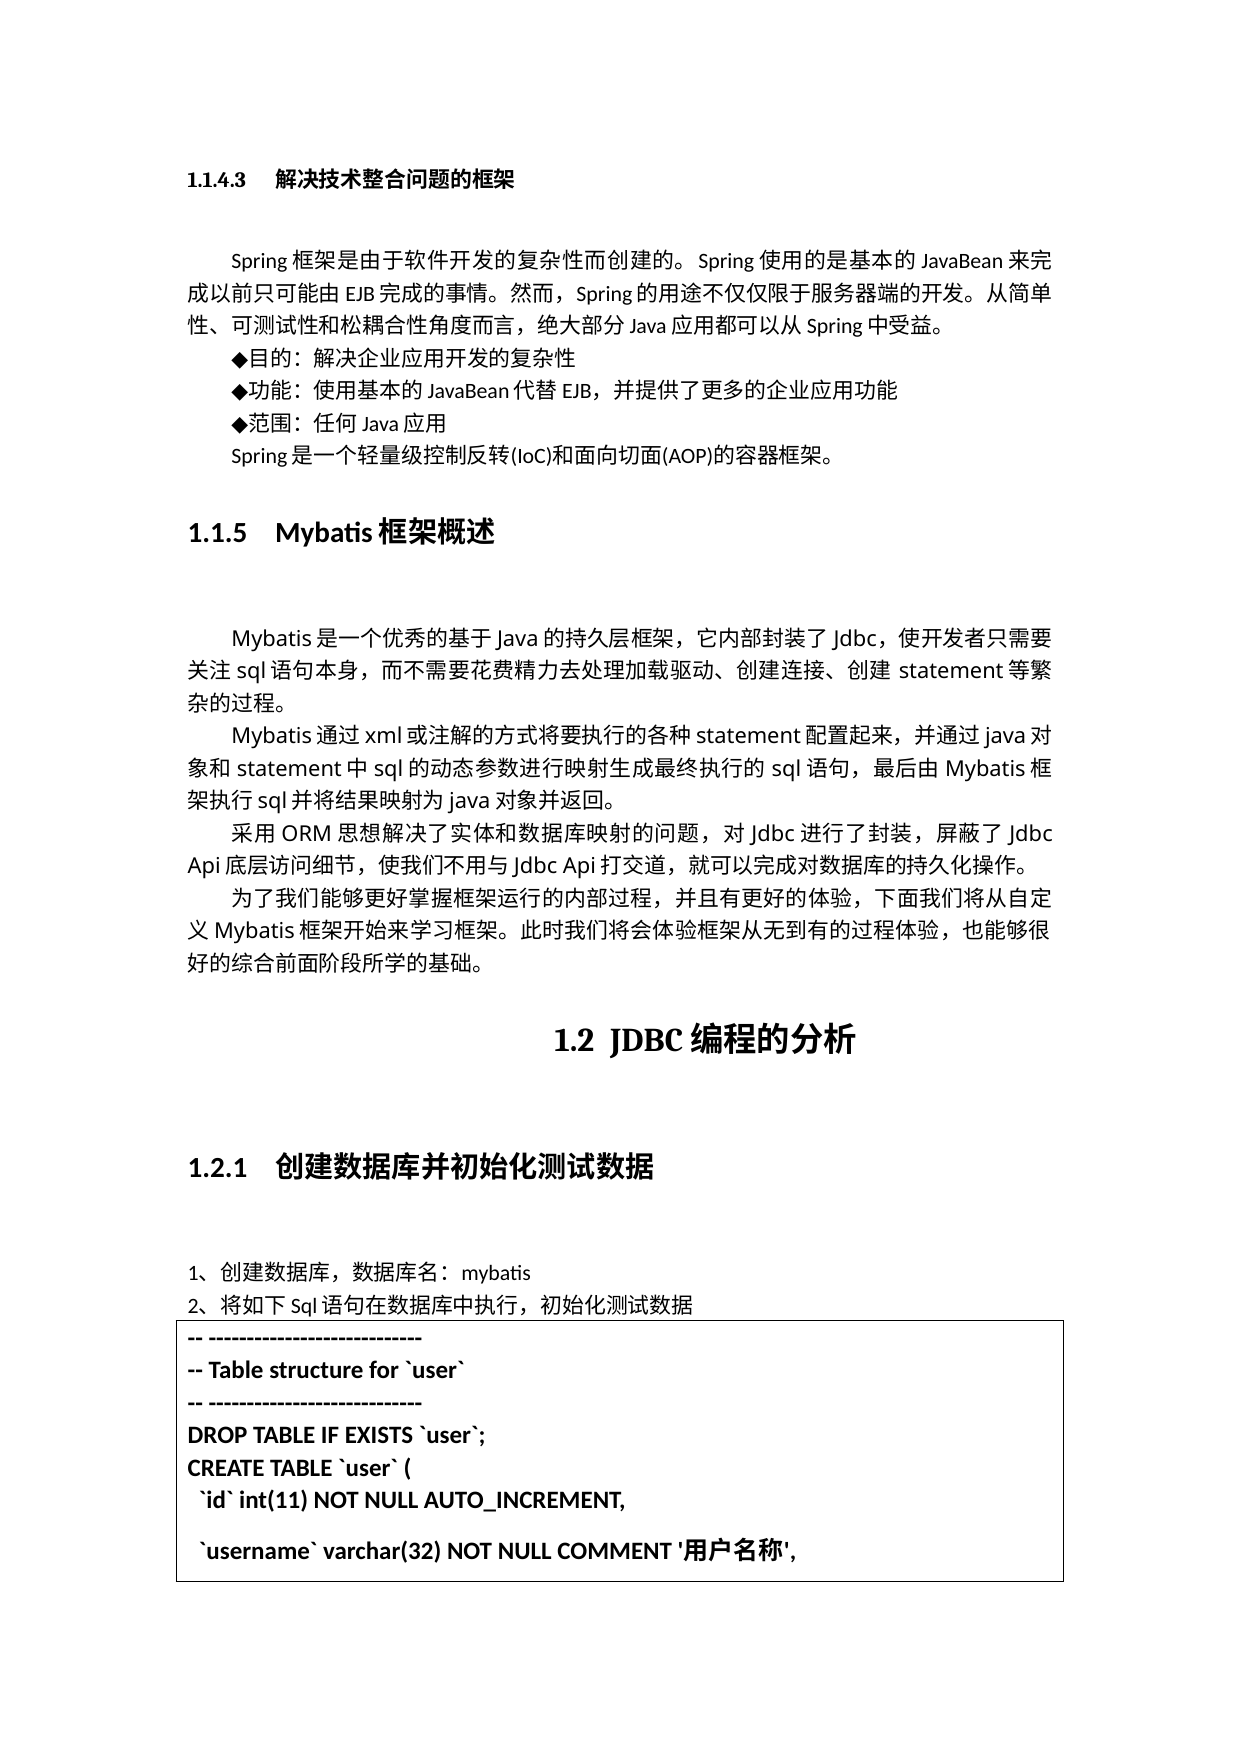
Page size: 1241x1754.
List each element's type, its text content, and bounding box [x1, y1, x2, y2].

text ◆功能：使用基本的JavaBean代替EJB，并提供了更多的企业应用功能 [187, 373, 1053, 405]
text Spring框架是由于软件开发的复杂性而创建的。Spring使用的是基本的JavaBean来完成以前只可能由EJB完成的事情。然而，Spring的用途不仅仅限于服务器端的开发。从简单性、可测试性和松耦合性角度而言，绝大部分Java应用都可以从Spring中受益。 [187, 243, 1053, 340]
subtitle 解决技术整合问题的框架 [187, 162, 1053, 194]
text 为了我们能够更好掌握框架运行的内部过程，并且有更好的体验，下面我们将从自定义Mybatis框架开始来学习框架。此时我们将会体验框架从无到有的过程体验，也能够很好的综合前面阶段所学的基础。 [187, 880, 1053, 978]
subtitle JDBC编程的分析 [291, 1005, 1053, 1070]
subtitle 创建数据库并初始化测试数据 [187, 1132, 1053, 1197]
text Mybatis通过xml或注解的方式将要执行的各种statement配置起来，并通过java对象和statement中sql的动态参数进行映射生成最终执行的sql语句，最后由Mybatis框架执行sql并将结果映射为java对象并返回。 [187, 718, 1053, 815]
subtitle Mybatis框架概述 [187, 497, 1053, 562]
text 采用ORM思想解决了实体和数据库映射的问题，对Jdbc进行了封装，屏蔽了Jdbc Api底层访问细节，使我们不用与Jdbc Api打交道，就可以完成对数据库的持久化操作。 [187, 815, 1053, 880]
text ◆范围：任何Java应用 [187, 405, 1053, 438]
text Mybatis是一个优秀的基于Java的持久层框架，它内部封装了Jdbc，使开发者只需要关注sql语句本身，而不需要花费精力去处理加载驱动、创建连接、创建statement等繁杂的过程。 [187, 620, 1053, 718]
text 2、将如下Sql语句在数据库中执行，初始化测试数据 [187, 1287, 1053, 1320]
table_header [177, 1321, 1063, 1581]
text Spring是一个轻量级控制反转(IoC)和面向切面(AOP)的容器框架。 [187, 438, 1053, 470]
text ◆目的：解决企业应用开发的复杂性 [187, 340, 1053, 373]
text 1、创建数据库，数据库名：mybatis [187, 1255, 1053, 1287]
